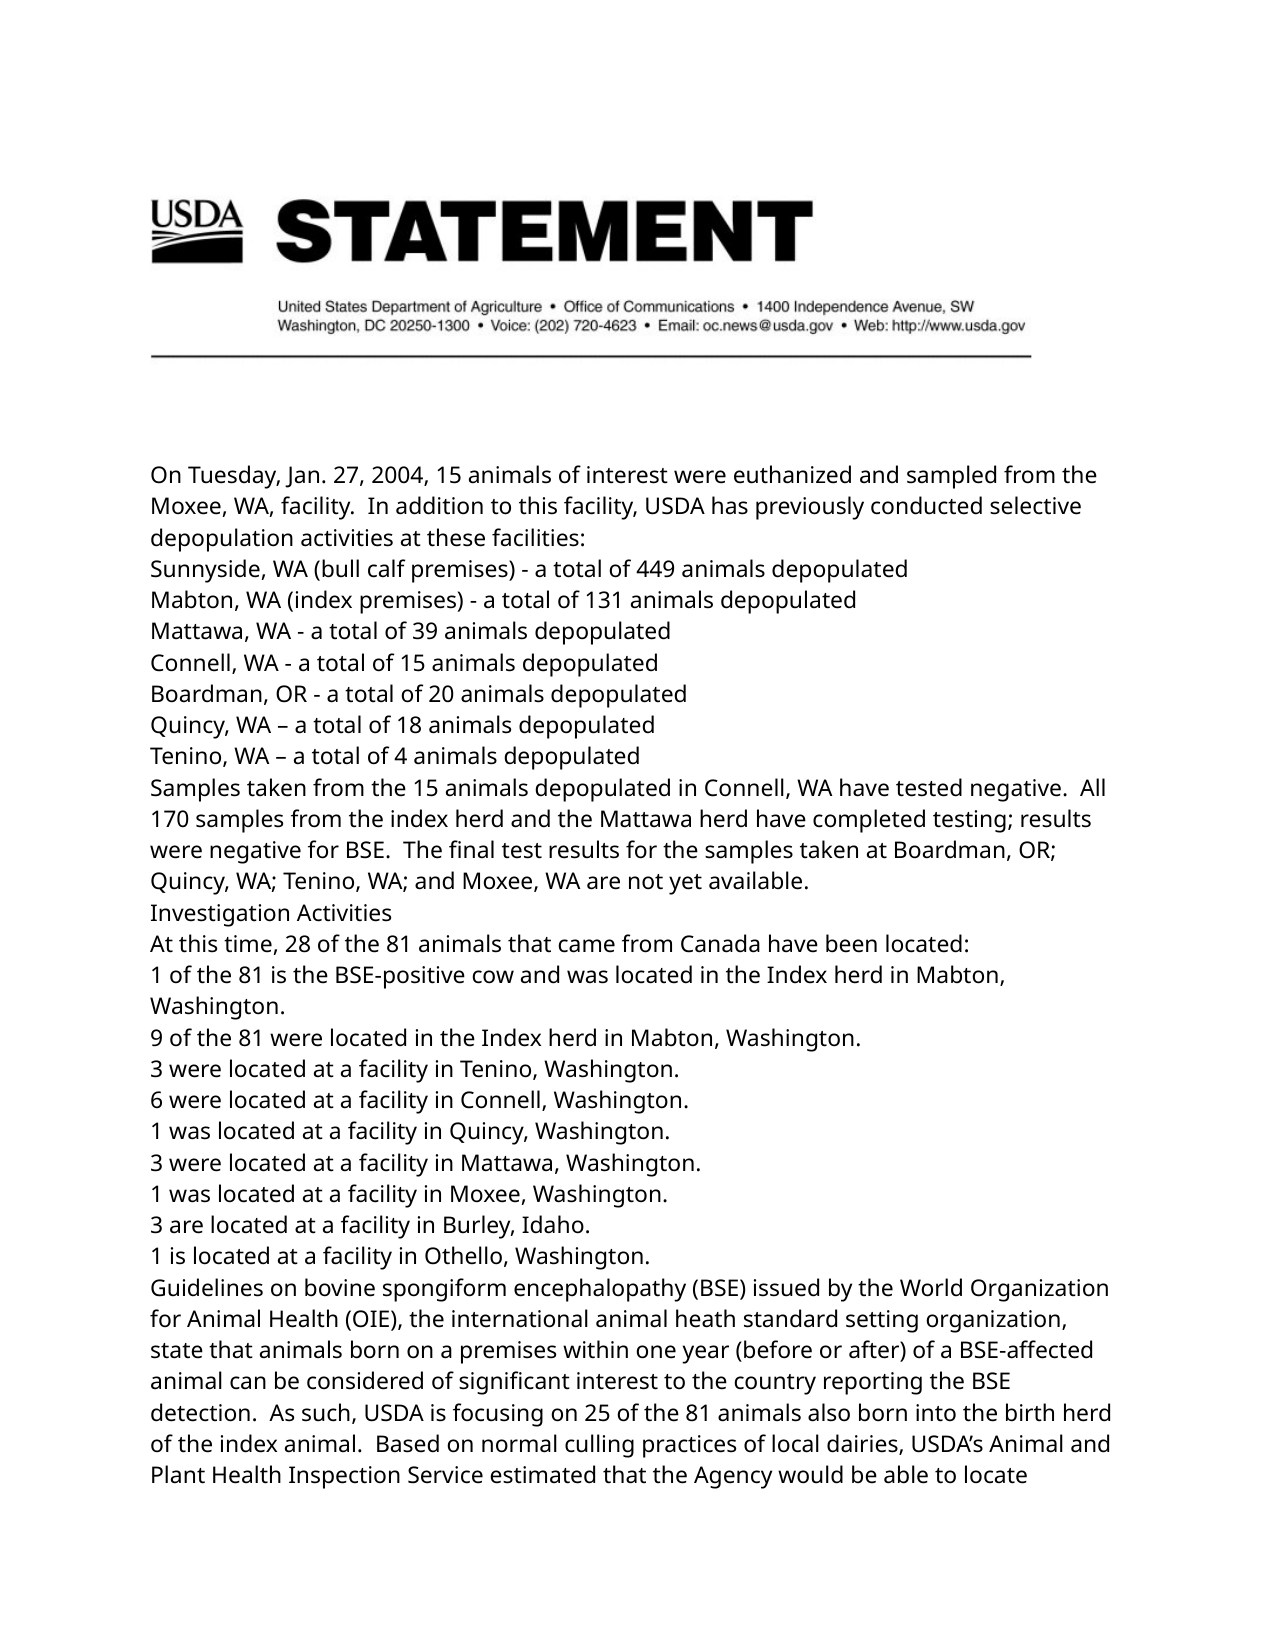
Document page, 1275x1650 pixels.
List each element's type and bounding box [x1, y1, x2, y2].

picture [150, 178, 1032, 375]
